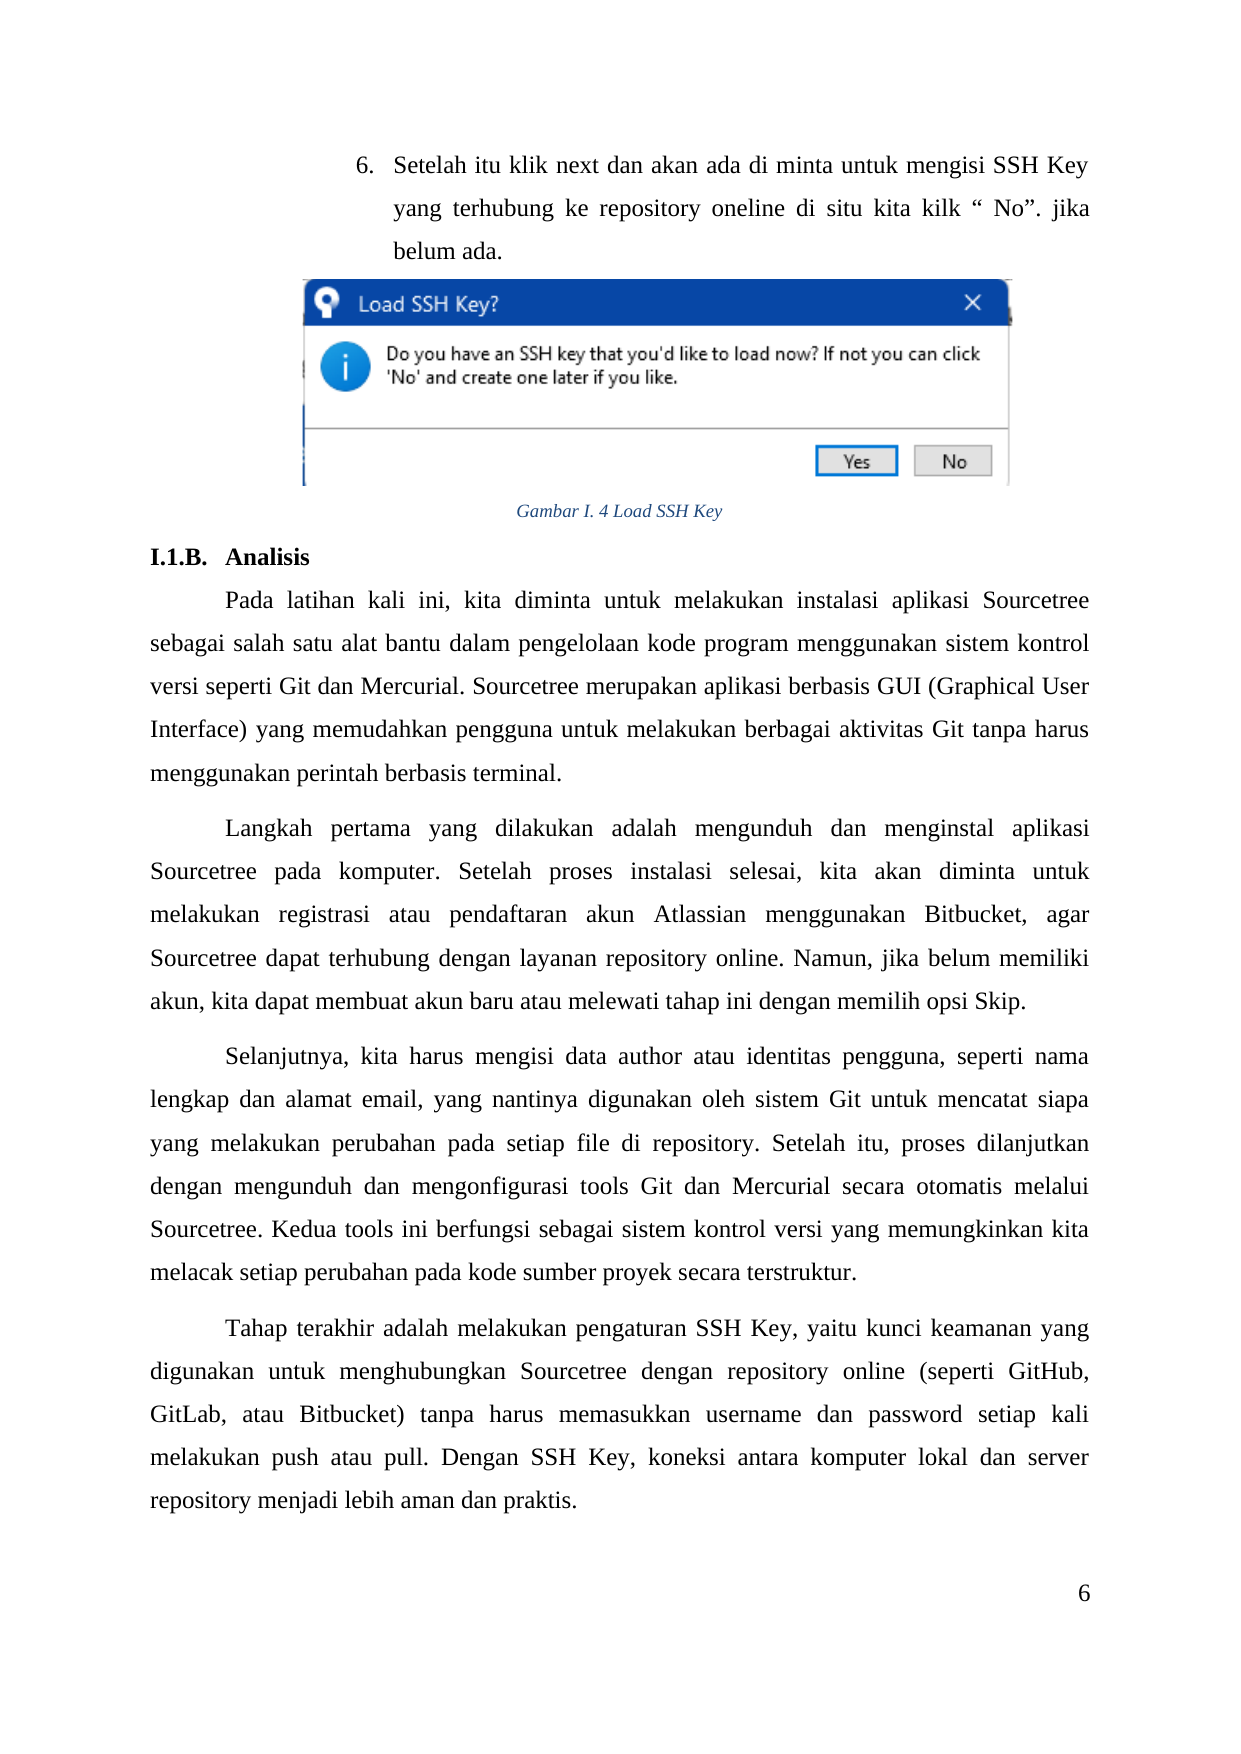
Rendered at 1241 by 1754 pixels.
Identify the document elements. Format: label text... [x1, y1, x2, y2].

text Langkah pertama yang dilakukan adalah mengunduh dan menginstal aplikasi Sourcetree pada komputer. Setelah proses instalasi selesai, kita akan diminta untuk melakukan registrasi atau pendaftaran akun Atlassian menggunakan Bitbucket, agar Sourcetree dapat terhubung dengan layanan repository online. Namun, jika belum memiliki akun, kita dapat membuat akun baru atau melewati tahap ini dengan memilih opsi Skip. [150, 813, 1090, 1014]
picture [302, 279, 1013, 486]
text Gambar I. 4 Load SSH Key [150, 499, 1090, 521]
text Selanjutnya, kita harus mengisi data author atau identitas pengguna, seperti nama lengkap dan alamat email, yang nantinya digunakan oleh sistem Git untuk mencatat siapa yang melakukan perubahan pada setiap file di repository. Setelah itu, proses dilanjutkan dengan mengunduh dan mengonfigurasi tools Git dan Mercurial secara otomatis melalui Sourcetree. Kedua tools ini berfungsi sebagai sistem kontrol versi yang memungkinkan kita melacak setiap perubahan pada kode sumber proyek secara terstruktur. [150, 1041, 1090, 1286]
text Tahap terakhir adalah melakukan pengaturan SSH Key, yaitu kunci keamanan yang digunakan untuk menghubungkan Sourcetree dengan repository online (seperti GitHub, GitLab, atau Bitbucket) tanpa harus memasukkan username dan password setiap kali melakukan push atau pull. Dengan SSH Key, koneksi antara komputer lokal dan server repository menjadi lebih aman dan praktis. [150, 1313, 1090, 1514]
text Pada latihan kali ini, kita diminta untuk melakukan instalasi aplikasi Sourcetree sebagai salah satu alat bantu dalam pengelolaan kode program menggunakan sistem kontrol versi seperti Git dan Mercurial. Sourcetree merupakan aplikasi berbasis GUI (Graphical User Interface) yang memudahkan pengguna untuk melakukan berbagai aktivitas Git tanpa harus menggunakan perintah berbasis terminal. [150, 585, 1090, 786]
list Setelah itu klik next dan akan ada di minta untuk mengisi SSH Key yang terhubung ke repository oneline di situ kita kilk “ No”. jika belum ada. [356, 150, 1090, 265]
subtitle Analisis [150, 542, 1090, 571]
